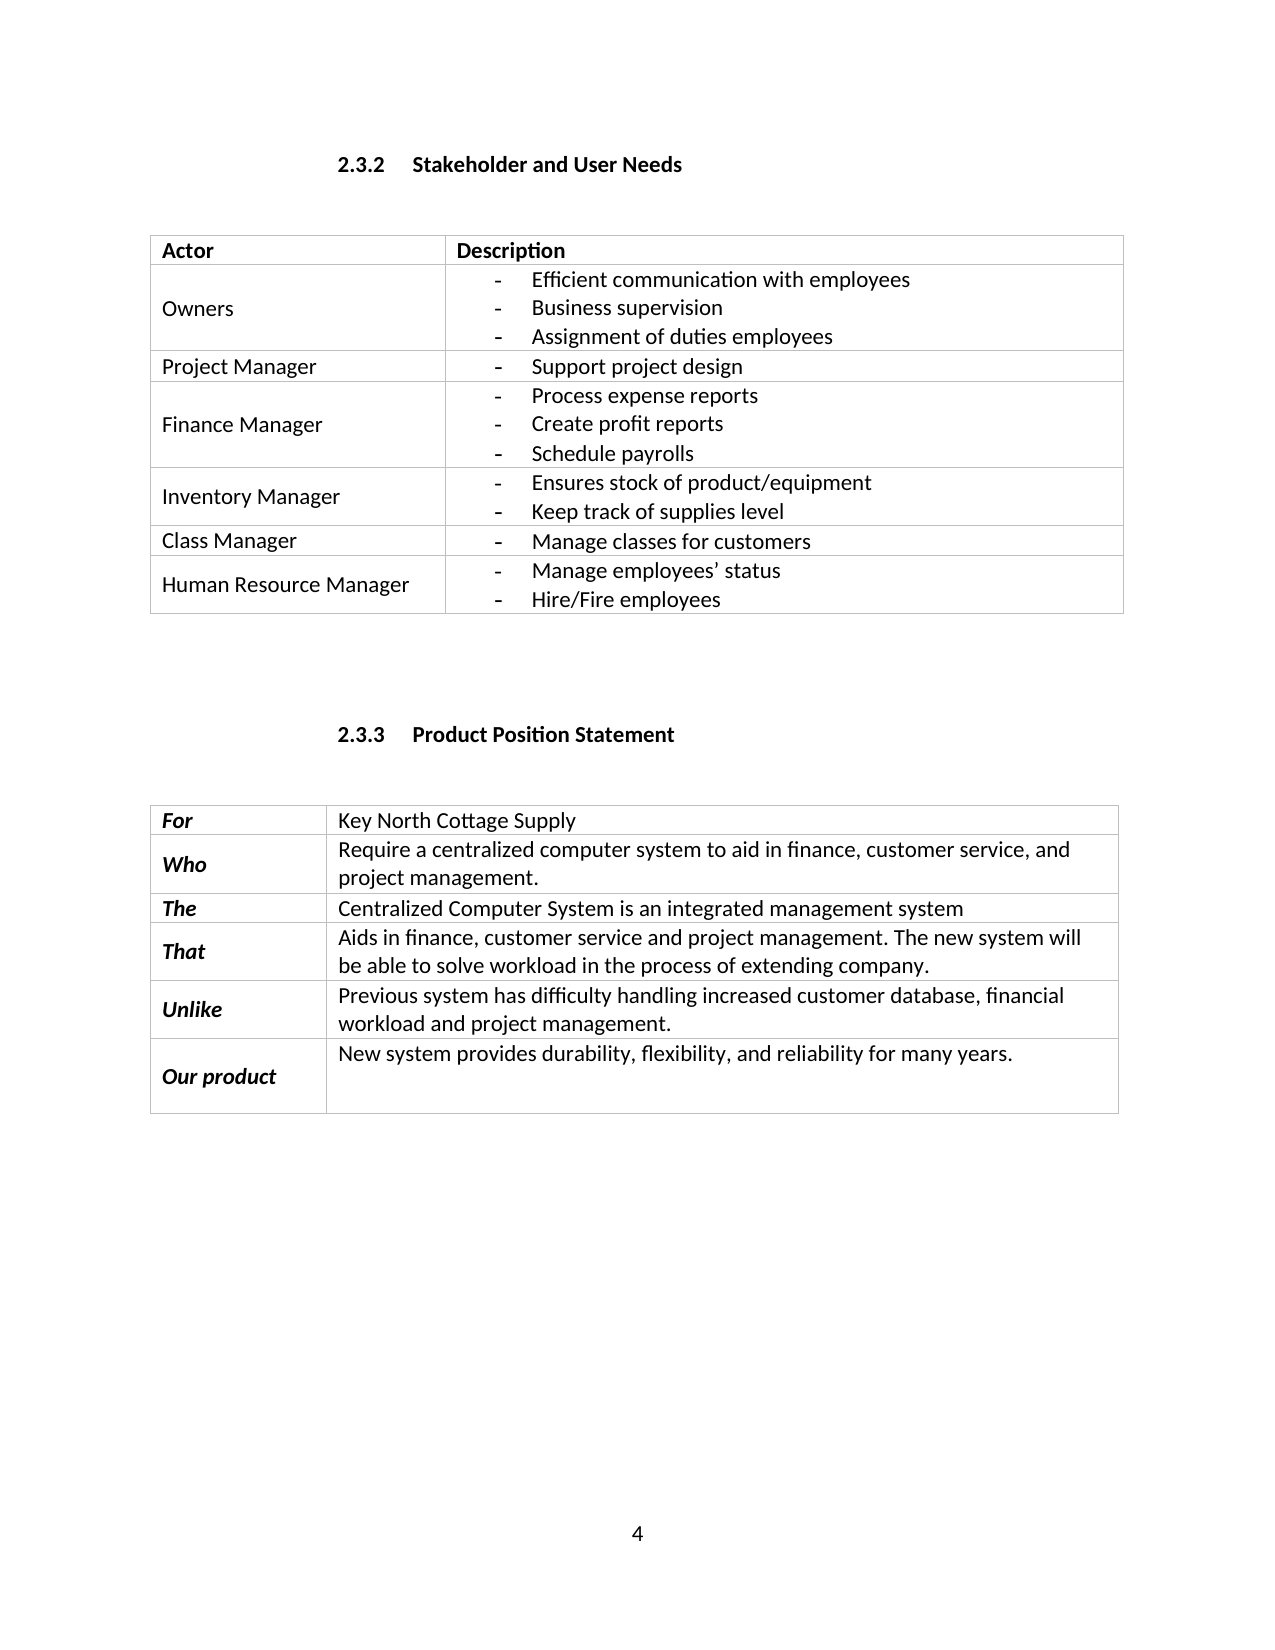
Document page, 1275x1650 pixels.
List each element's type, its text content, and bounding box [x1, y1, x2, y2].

table_cell Support project design [446, 351, 1123, 381]
table_cell That [151, 923, 326, 980]
table_cell Manage employees’ status Hire/Fire employees [446, 556, 1123, 613]
table_cell Manage classes for customers [446, 526, 1123, 555]
table_cell Inventory Manager [151, 468, 445, 525]
table_cell Finance Manager [151, 382, 445, 467]
table_cell Efficient communication with employees Business supervision Assignment of duties employees [446, 265, 1123, 350]
table_cell Unlike [151, 981, 326, 1038]
table_header Actor [151, 236, 445, 264]
table_cell Class Manager [151, 526, 445, 555]
table_header Key North Cottage Supply [327, 806, 1118, 834]
table_cell Previous system has difficulty handling increased customer database, financial workload and project management. [327, 981, 1118, 1038]
list Product Position Statement [337, 720, 1125, 748]
table_cell Project Manager [151, 351, 445, 381]
table_header For [151, 806, 326, 834]
table_header Description [446, 236, 1123, 264]
table_cell Process expense reports Create profit reports Schedule payrolls [446, 382, 1123, 467]
table_cell Require a centralized computer system to aid in finance, customer service, and project management. [327, 835, 1118, 893]
list Stakeholder and User Needs [337, 150, 1125, 178]
table_cell The [151, 894, 326, 922]
table_cell Human Resource Manager [151, 556, 445, 613]
table_cell Ensures stock of product/equipment Keep track of supplies level [446, 468, 1123, 525]
table_cell Centralized Computer System is an integrated management system [327, 894, 1118, 922]
table_cell Aids in finance, customer service and project management. The new system will be able to solve workload in the process of extending company. [327, 923, 1118, 980]
table_cell New system provides durability, flexibility, and reliability for many years. [327, 1039, 1118, 1113]
table_cell Who [151, 835, 326, 893]
table_cell Our product [151, 1039, 326, 1113]
table_cell Owners [151, 265, 445, 350]
